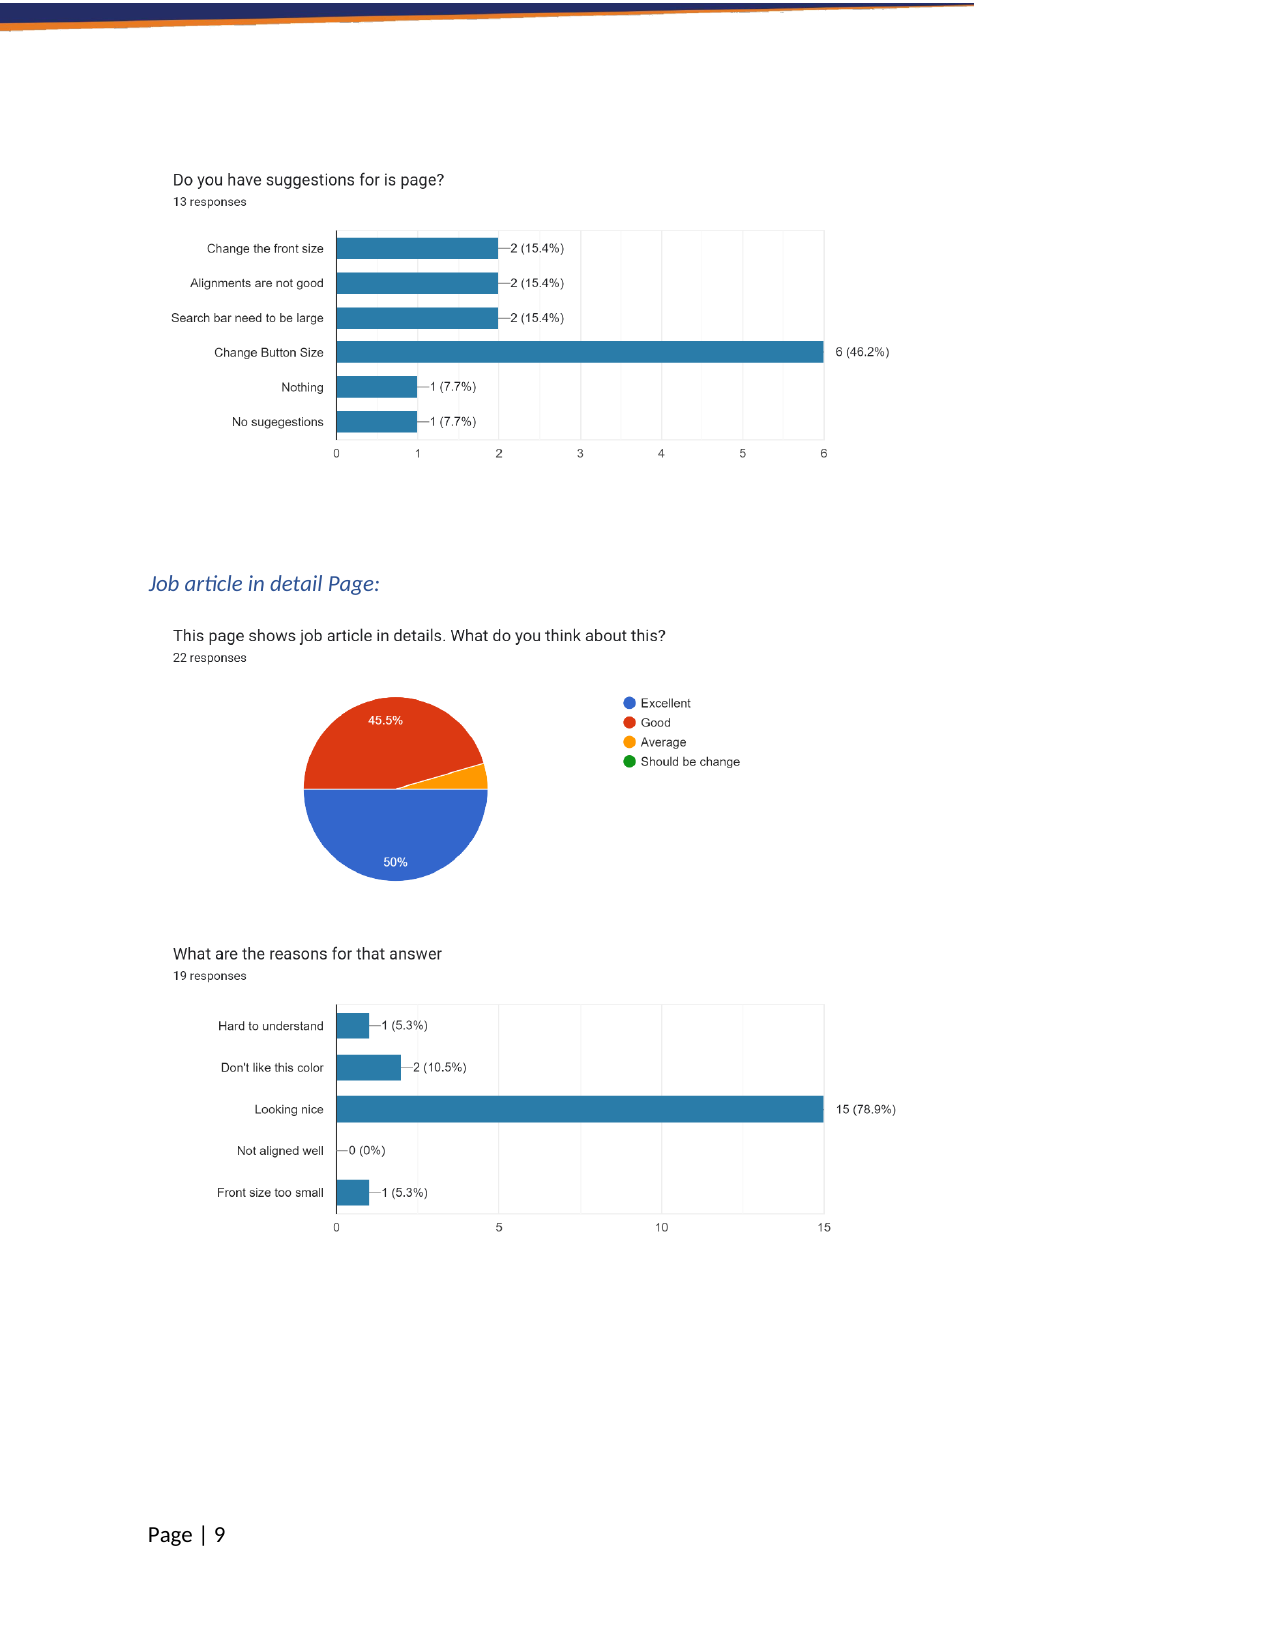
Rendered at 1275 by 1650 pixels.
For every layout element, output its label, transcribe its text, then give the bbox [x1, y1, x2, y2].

picture [0, 3, 974, 32]
text Job article in detail Page: [148, 569, 1157, 597]
picture [148, 144, 899, 501]
picture [148, 918, 899, 1275]
picture [148, 600, 899, 916]
